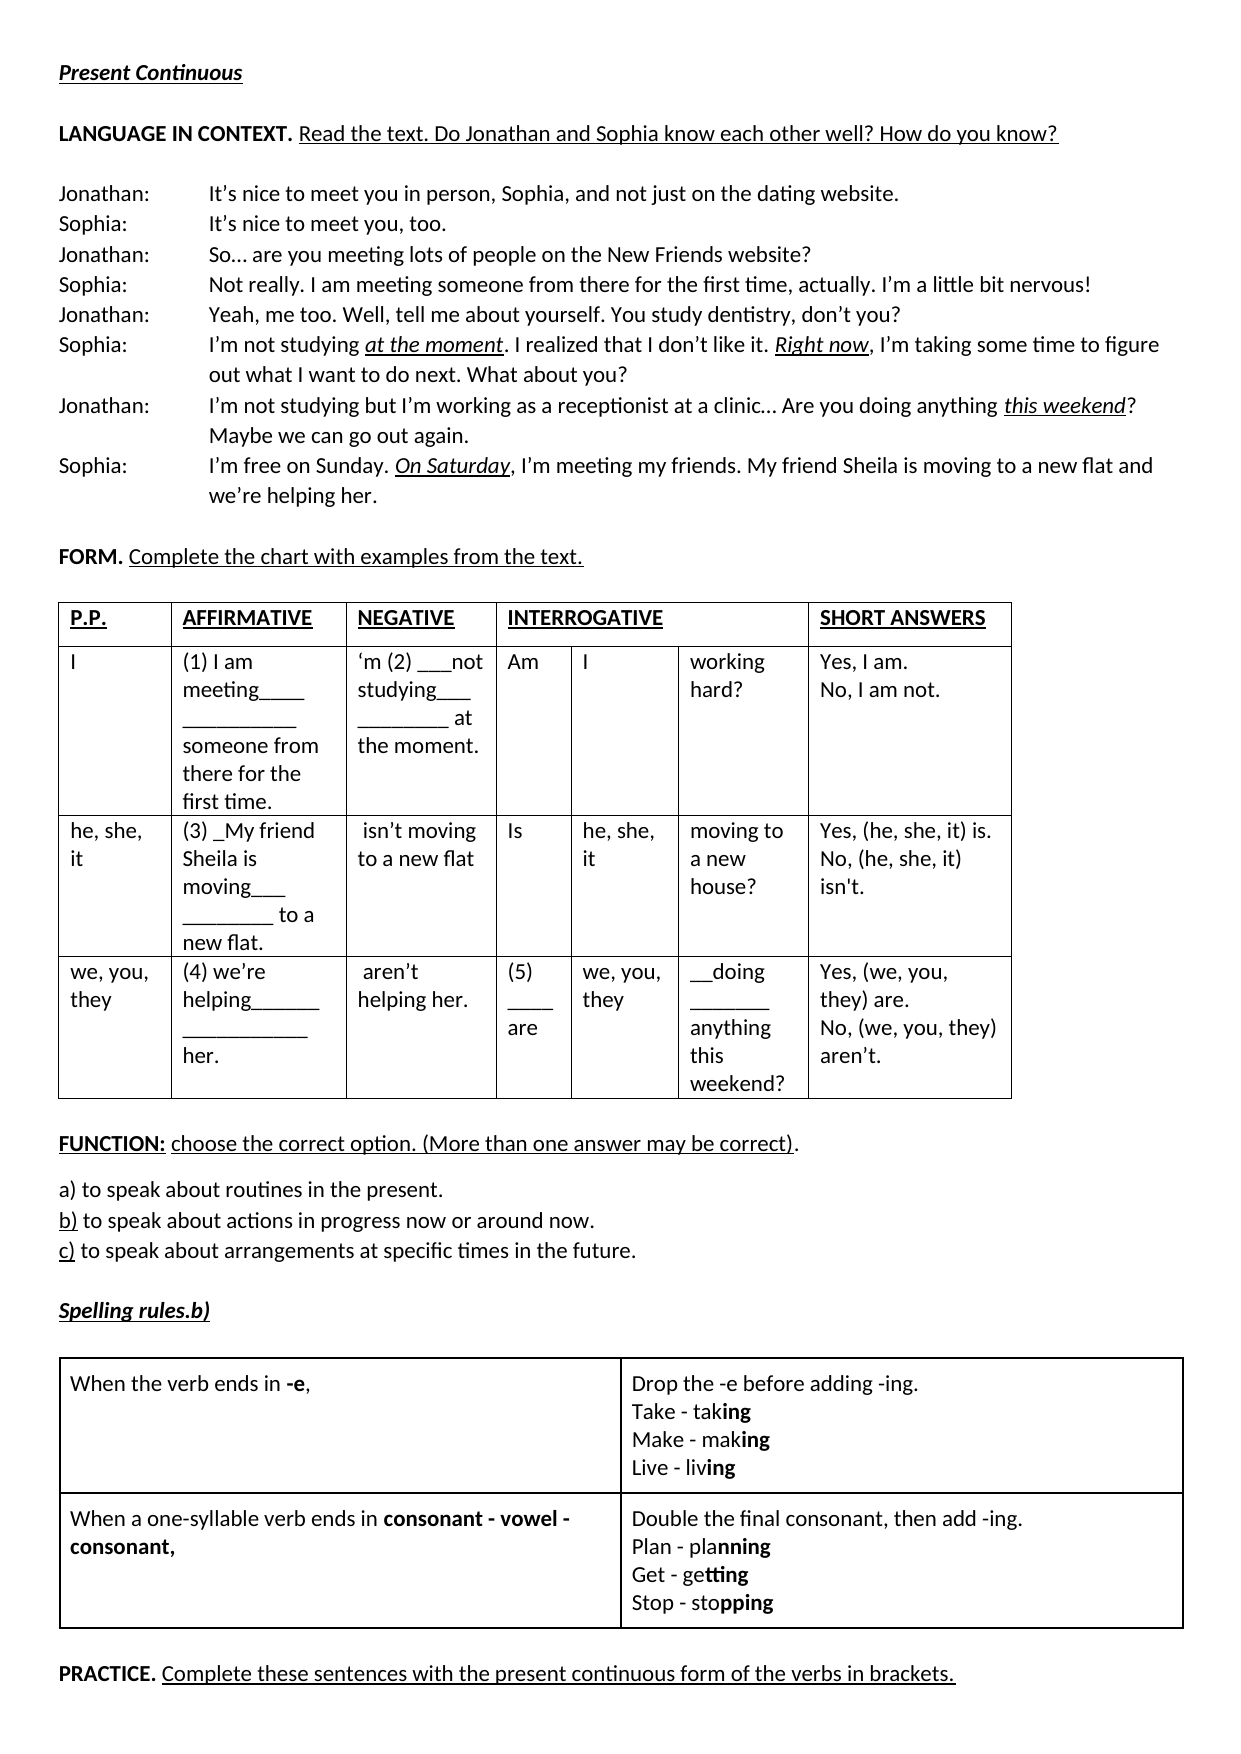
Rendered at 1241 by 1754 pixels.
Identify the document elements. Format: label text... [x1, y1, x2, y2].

table_cell __doing _______ anything this weekend? [679, 957, 808, 1097]
table_cell I [572, 647, 678, 815]
table_cell we, you, they [572, 957, 678, 1097]
text out what I want to do next. What about you? [133, 361, 1182, 388]
text b) to speak about actions in progress now or around now. [58, 1206, 1182, 1234]
table_cell Is [497, 816, 571, 956]
table_cell (3) _My friend Sheila is moving___ ________ to a new flat. [172, 816, 346, 956]
text we’re helping her. [133, 481, 1182, 509]
table_cell (5) ____are [497, 957, 571, 1097]
table_cell ‘m (2) ___not studying___ ________ at the moment. [347, 647, 496, 815]
text a) to speak about routines in the present. [58, 1176, 1182, 1203]
table_cell (4) we’re helping______ ___________ her. [172, 957, 346, 1097]
text FUNCTION: choose the correct option. (More than one answer may be correct). [58, 1129, 1182, 1157]
text Spelling rules.b) [58, 1296, 1182, 1324]
text Sophia: Not really. I am meeting someone from there for the first time, actually. I’m a little bit nervous! [58, 270, 1182, 298]
text c) to speak about arrangements at specific times in the future. [58, 1236, 1182, 1264]
text Sophia: I’m free on Sunday. On Saturday, I’m meeting my friends. My friend Sheila is moving to a new flat and [58, 451, 1182, 479]
table_header NEGATIVE [347, 603, 496, 646]
text Jonathan: Yeah, me too. Well, tell me about yourself. You study dentistry, don’t you? [58, 300, 1182, 328]
table_header AFFIRMATIVE [172, 603, 346, 646]
table_cell (1) I am meeting____ __________ someone from there for the first time. [172, 647, 346, 815]
table_cell we, you, they [59, 957, 171, 1097]
table_cell When a one-syllable verb ends in consonant - vowel - consonant, [61, 1494, 620, 1627]
table_header SHORT ANSWERS [809, 603, 1011, 646]
text Present Continuous [58, 58, 1182, 86]
text PRACTICE. Complete these sentences with the present continuous form of the verbs in brackets. [58, 1659, 1182, 1687]
table_cell Yes, (he, she, it) is. No, (he, she, it) isn't. [809, 816, 1011, 956]
table_cell working hard? [679, 647, 808, 815]
text Sophia: I’m not studying at the moment. I realized that I don’t like it. Right now, I’m taking some time to figure [58, 330, 1182, 358]
table_cell Double the final consonant, then add -ing. Plan - planning Get - getting Stop - stopping [622, 1494, 1182, 1627]
text LANGUAGE IN CONTEXT. Read the text. Do Jonathan and Sophia know each other well? How do you know? [58, 119, 1182, 147]
text Maybe we can go out again. [133, 421, 1182, 449]
table_cell isn’t moving to a new flat [347, 816, 496, 956]
text Jonathan: It’s nice to meet you in person, Sophia, and not just on the dating website. [58, 179, 1182, 207]
table_cell he, she, it [59, 816, 171, 956]
table_header When the verb ends in -e, [61, 1359, 620, 1492]
table_cell Am [497, 647, 571, 815]
table_header INTERROGATIVE [497, 603, 808, 646]
table_header P.P. [59, 603, 171, 646]
table_cell he, she, it [572, 816, 678, 956]
table_header Drop the -e before adding -ing. Take - taking Make - making Live - living [622, 1359, 1182, 1492]
table_cell Yes, (we, you, they) are. No, (we, you, they) aren’t. [809, 957, 1011, 1097]
table_cell I [59, 647, 171, 815]
table_cell aren’t helping her. [347, 957, 496, 1097]
table_cell moving to a new house? [679, 816, 808, 956]
text Sophia: It’s nice to meet you, too. [58, 209, 1182, 237]
text Jonathan: So… are you meeting lots of people on the New Friends website? [58, 240, 1182, 268]
table_cell Yes, I am. No, I am not. [809, 647, 1011, 815]
text Jonathan: I’m not studying but I’m working as a receptionist at a clinic… Are you doing anything this weekend? [58, 391, 1182, 419]
text FORM. Complete the chart with examples from the text. [58, 542, 1182, 570]
